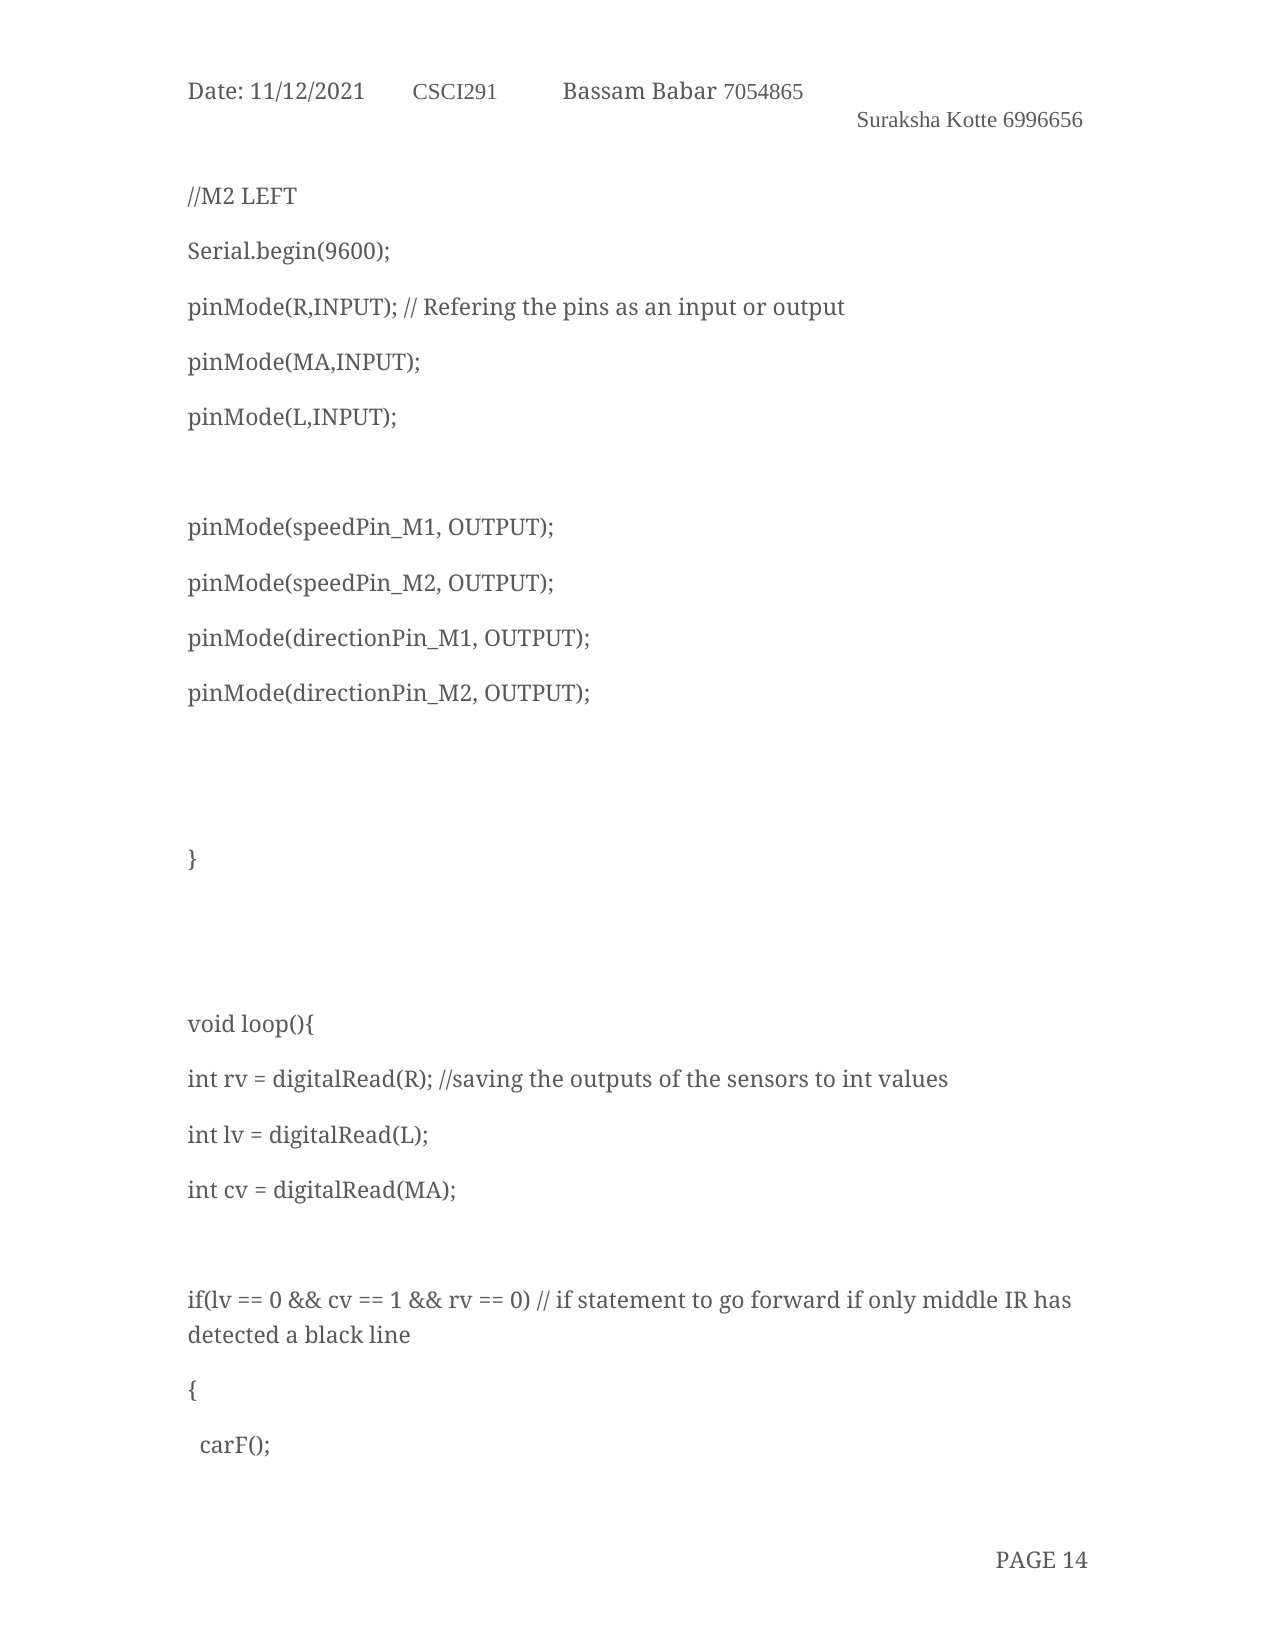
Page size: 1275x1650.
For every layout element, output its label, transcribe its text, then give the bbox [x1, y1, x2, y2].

text pinMode(L,INPUT); [187, 401, 1087, 432]
text } [187, 842, 1087, 874]
text Serial.begin(9600); [187, 235, 1087, 266]
text if(lv == 0 && cv == 1 && rv == 0) // if statement to go forward if only middle IR has detected a black line [187, 1284, 1087, 1350]
text pinMode(speedPin_M1, OUTPUT); [187, 511, 1087, 542]
text { [187, 1374, 1087, 1405]
text pinMode(directionPin_M1, OUTPUT); [187, 622, 1087, 653]
text pinMode(R,INPUT); // Refering the pins as an input or output [187, 290, 1087, 322]
text pinMode(directionPin_M2, OUTPUT); [187, 677, 1087, 708]
text void loop(){ [187, 1008, 1087, 1039]
text pinMode(MA,INPUT); [187, 346, 1087, 377]
text pinMode(speedPin_M2, OUTPUT); [187, 566, 1087, 598]
text int cv = digitalRead(MA); [187, 1174, 1087, 1205]
text //M2 LEFT [187, 180, 1087, 211]
text int lv = digitalRead(L); [187, 1118, 1087, 1150]
text int rv = digitalRead(R); //saving the outputs of the sensors to int values [187, 1063, 1087, 1094]
text carF(); [187, 1429, 1087, 1460]
